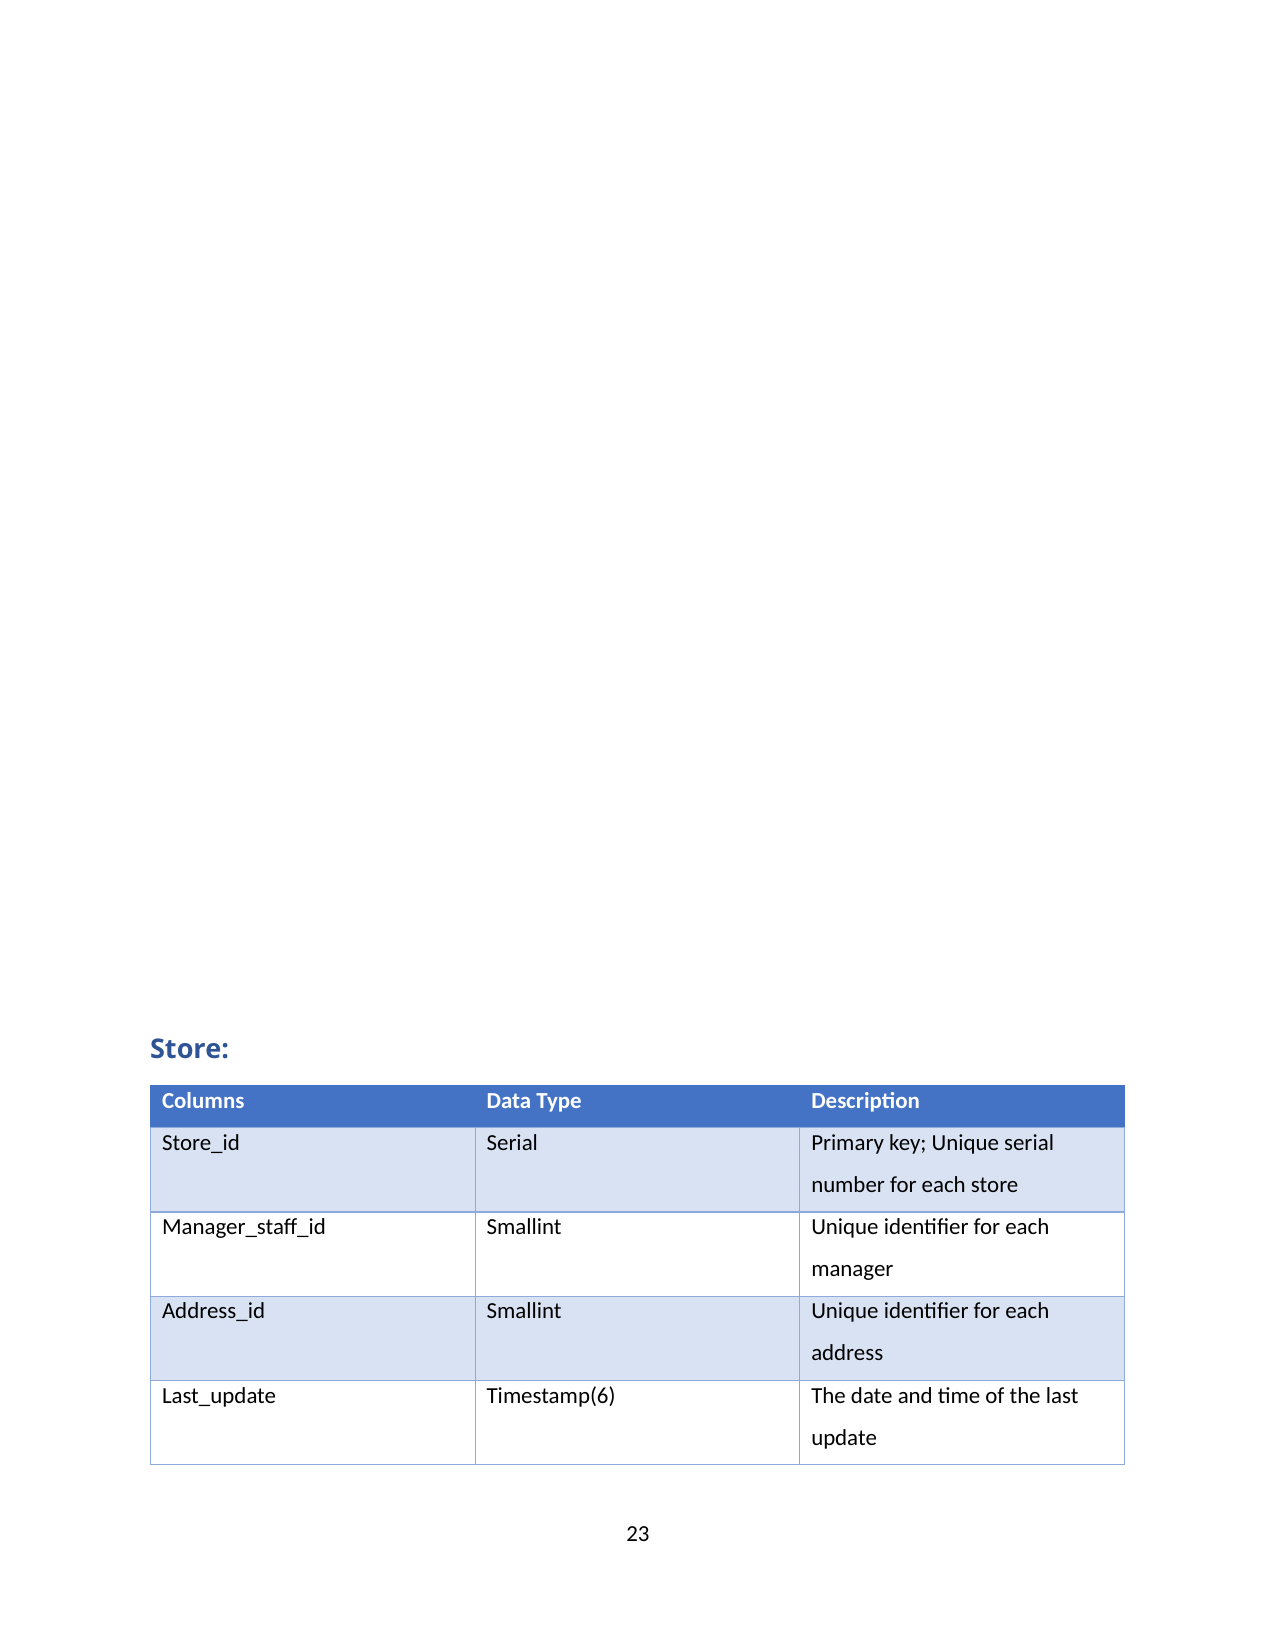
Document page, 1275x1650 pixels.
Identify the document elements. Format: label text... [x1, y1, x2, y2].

table_header Columns [151, 1086, 475, 1127]
table_cell Timestamp(6) [476, 1381, 799, 1464]
table_cell The date and time of the last update [800, 1381, 1124, 1464]
table_cell Smallint [476, 1213, 799, 1296]
table_header Data Type [476, 1086, 799, 1127]
subtitle Store: [150, 1030, 1125, 1067]
table_cell Last_update [151, 1381, 475, 1464]
table_cell Manager_staff_id [151, 1213, 475, 1296]
table_cell Primary key; Unique serial number for each store [800, 1128, 1124, 1211]
table_cell Address_id [151, 1297, 475, 1380]
table_cell Unique identifier for each address [800, 1297, 1124, 1380]
table_header Description [800, 1086, 1124, 1127]
table_cell Unique identifier for each manager [800, 1213, 1124, 1296]
table_cell Serial [476, 1128, 799, 1211]
table_cell Store_id [151, 1128, 475, 1211]
table_cell Smallint [476, 1297, 799, 1380]
